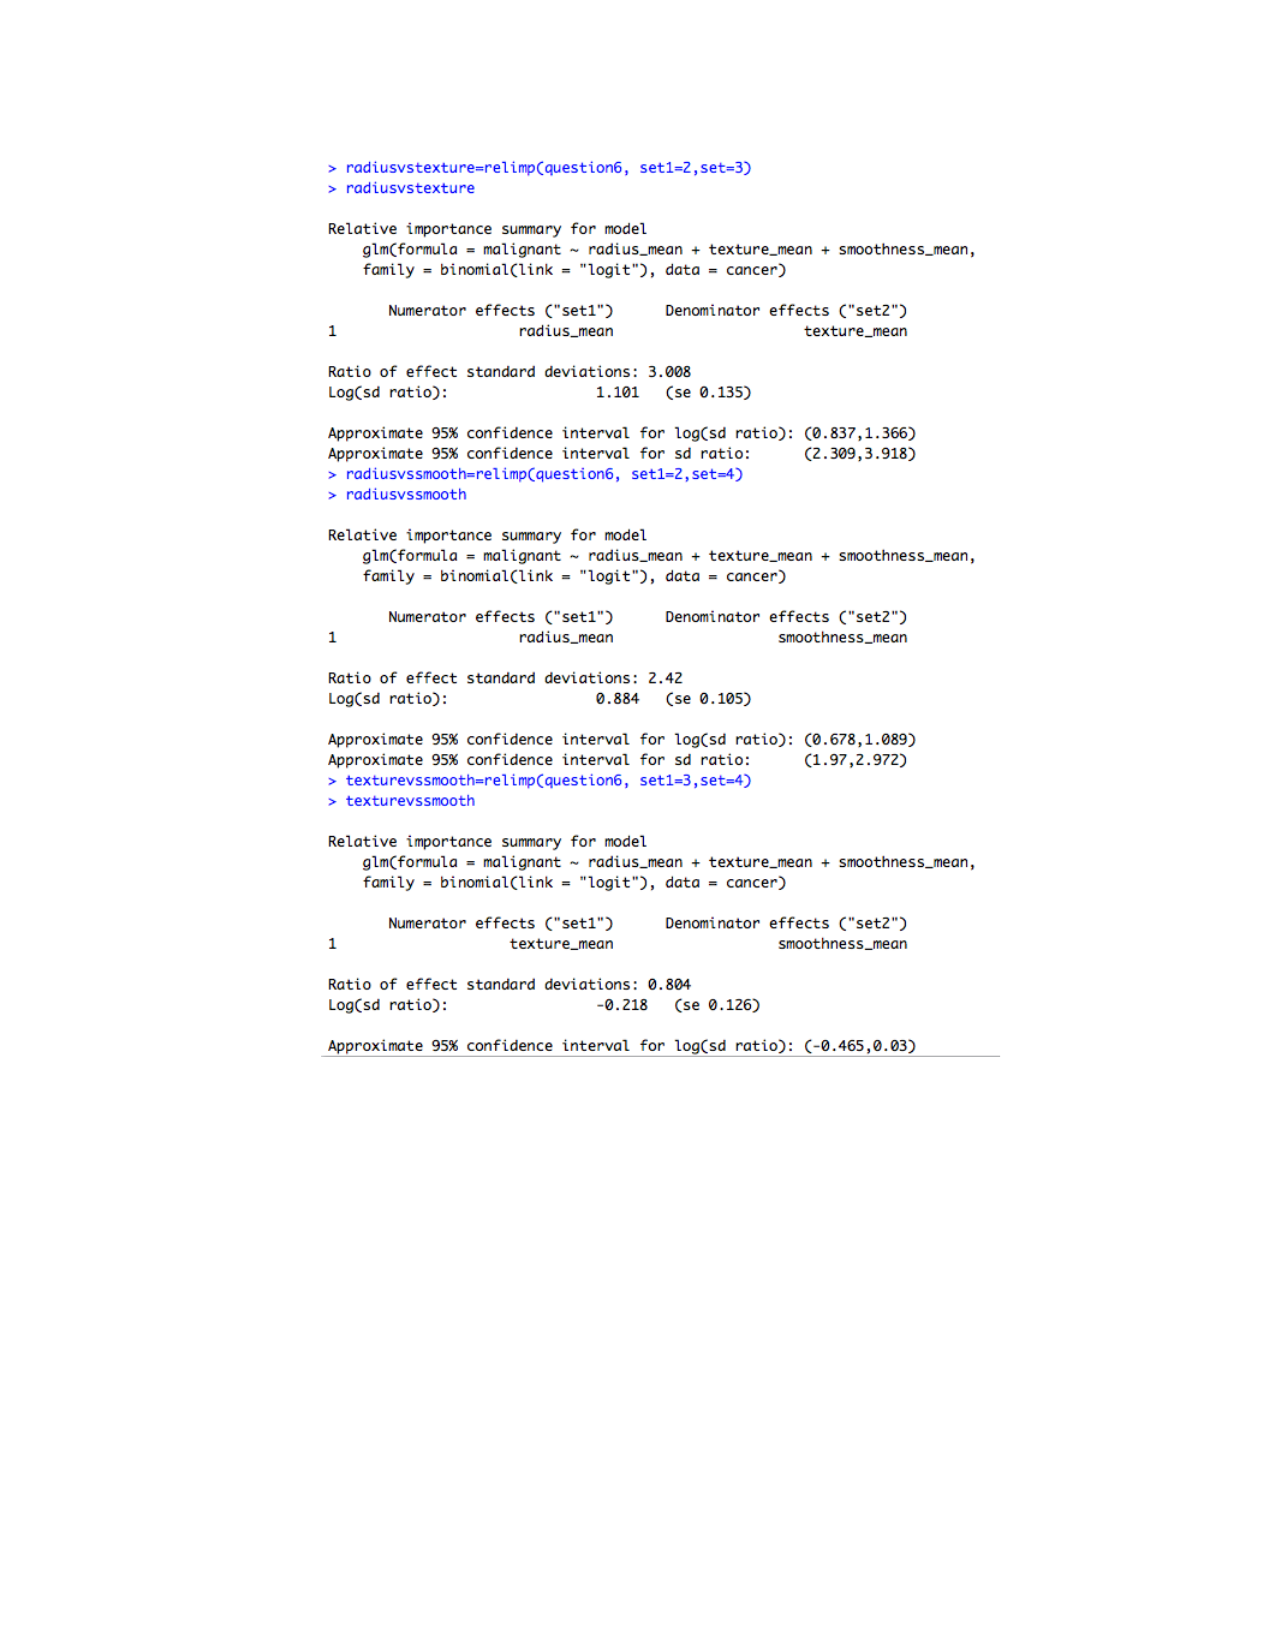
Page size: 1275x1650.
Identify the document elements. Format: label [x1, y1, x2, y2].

picture [321, 156, 1001, 1057]
